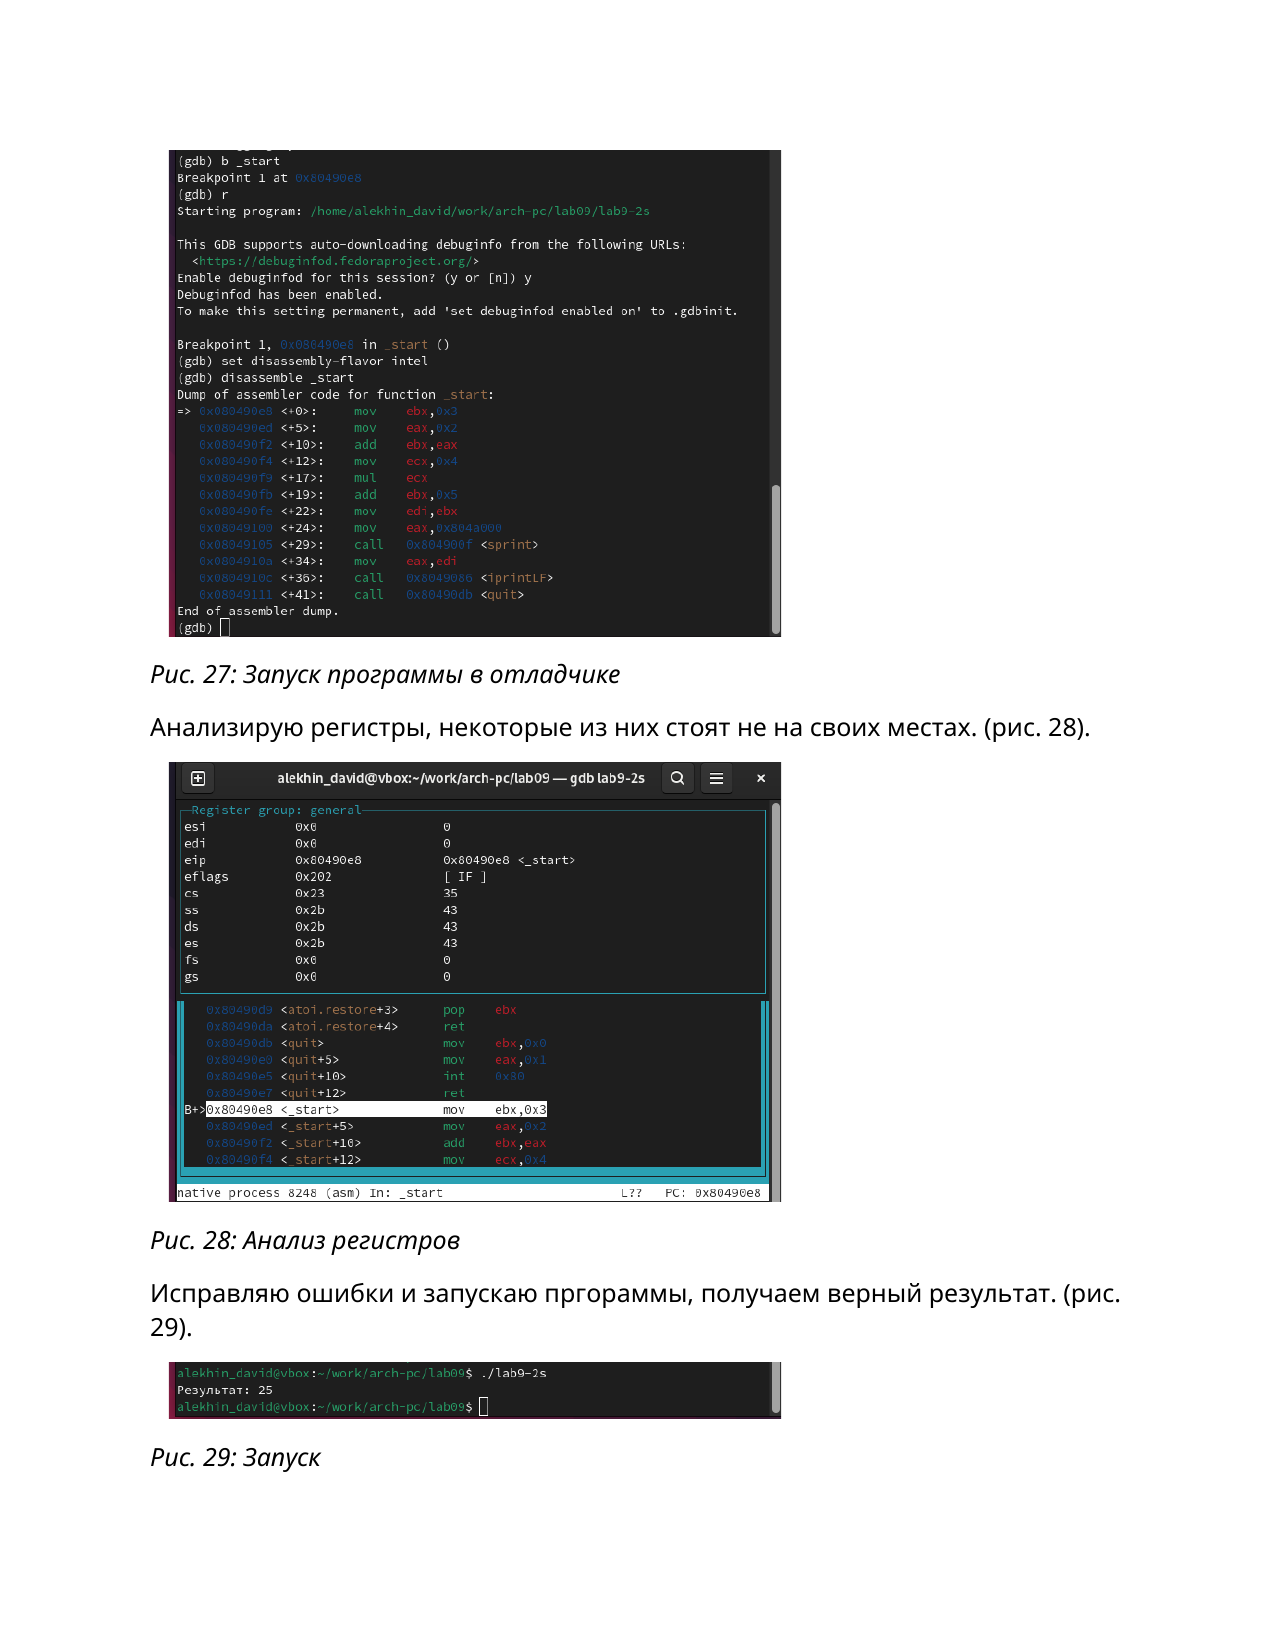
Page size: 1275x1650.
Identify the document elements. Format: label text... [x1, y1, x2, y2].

text Рис. 29: Запуск [150, 1439, 1125, 1473]
text Анализирую регистры, некоторые из них стоят не на своих местах. (рис. 28). [150, 710, 1125, 744]
text Исправляю ошибки и запускаю пргораммы, получаем верный результат. (рис. 29). [150, 1275, 1125, 1343]
picture [168, 150, 782, 637]
picture [168, 762, 782, 1202]
picture [168, 1362, 782, 1419]
text Рис. 28: Анализ регистров [150, 1222, 1125, 1257]
text Рис. 27: Запуск программы в отладчике [150, 657, 1125, 691]
